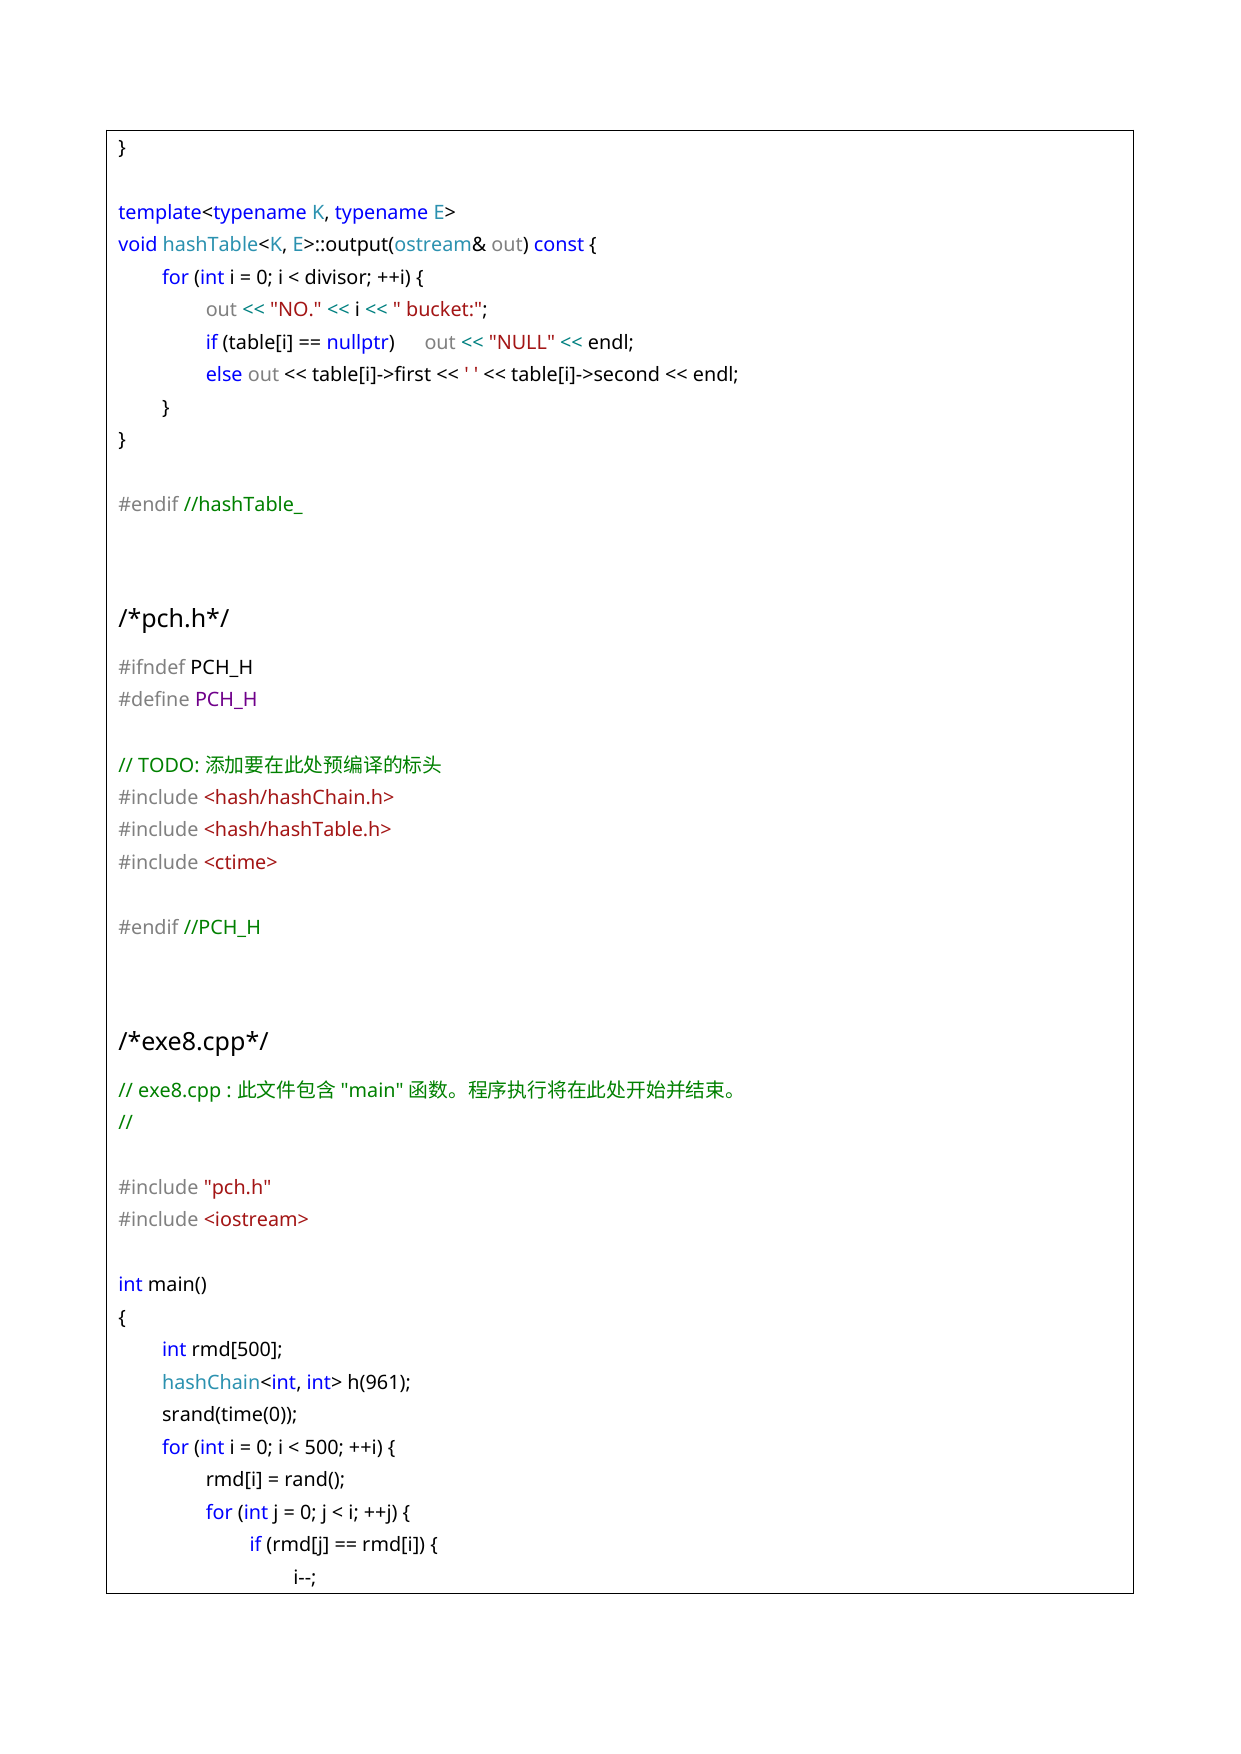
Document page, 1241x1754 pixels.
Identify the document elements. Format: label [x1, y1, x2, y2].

table_cell [107, 131, 1133, 1593]
